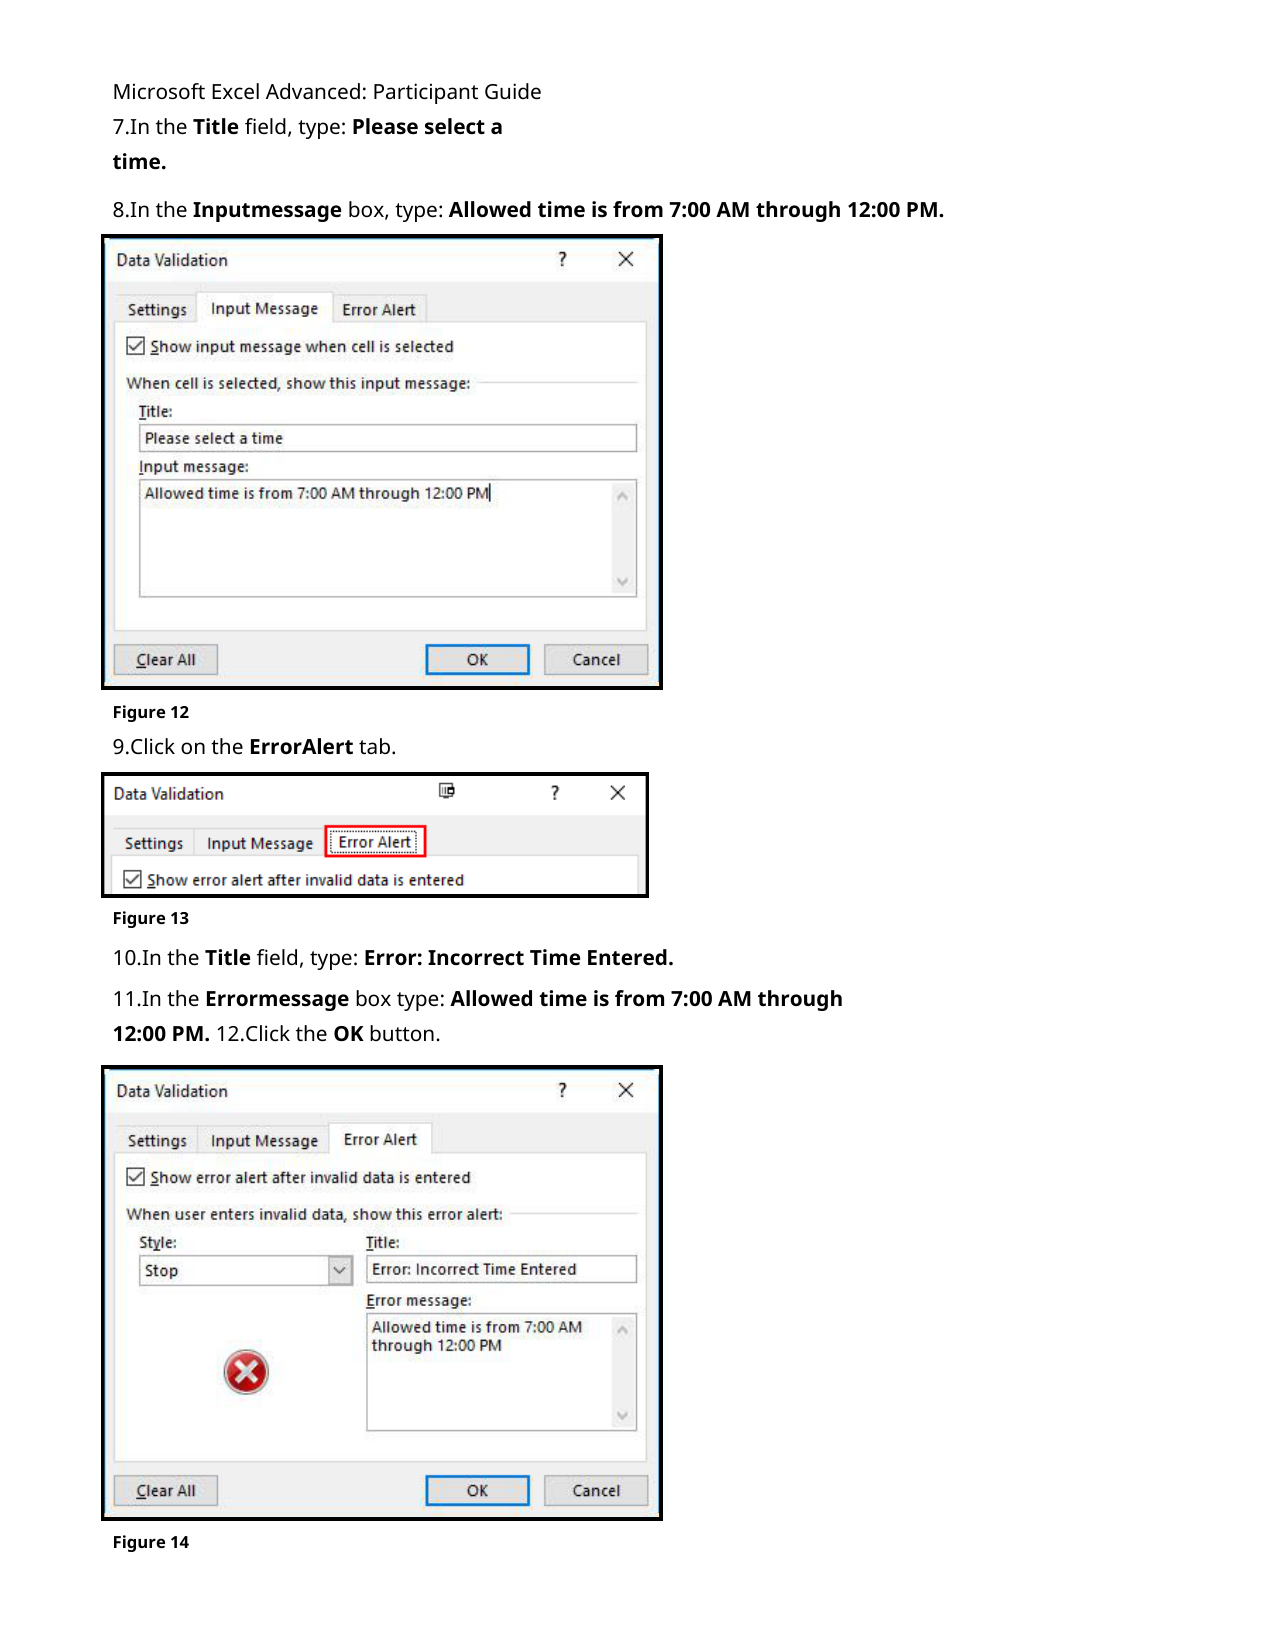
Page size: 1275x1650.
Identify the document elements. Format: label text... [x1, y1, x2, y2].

picture [104, 1069, 660, 1517]
text 11.In the Errormessage box type: Allowed time is from 7:00 AM through 12:00 PM. 12.Click the OK button. [112, 984, 898, 1048]
picture [104, 238, 660, 686]
text Figure 14 [112, 1534, 1168, 1553]
text Figure 12 9.Click on the ErrorAlert tab. [112, 690, 418, 762]
text 8.In the Inputmessage box, type: Allowed time is from 7:00 AM through 12:00 PM. [112, 195, 1168, 224]
text Microsoft Excel Advanced: Participant Guide 7.In the Title field, type: Please select a time. [112, 77, 553, 176]
picture [104, 776, 646, 894]
text Figure 13 [112, 909, 1168, 928]
text 10.In the Title field, type: Error: Incorrect Time Entered. [112, 943, 1168, 971]
